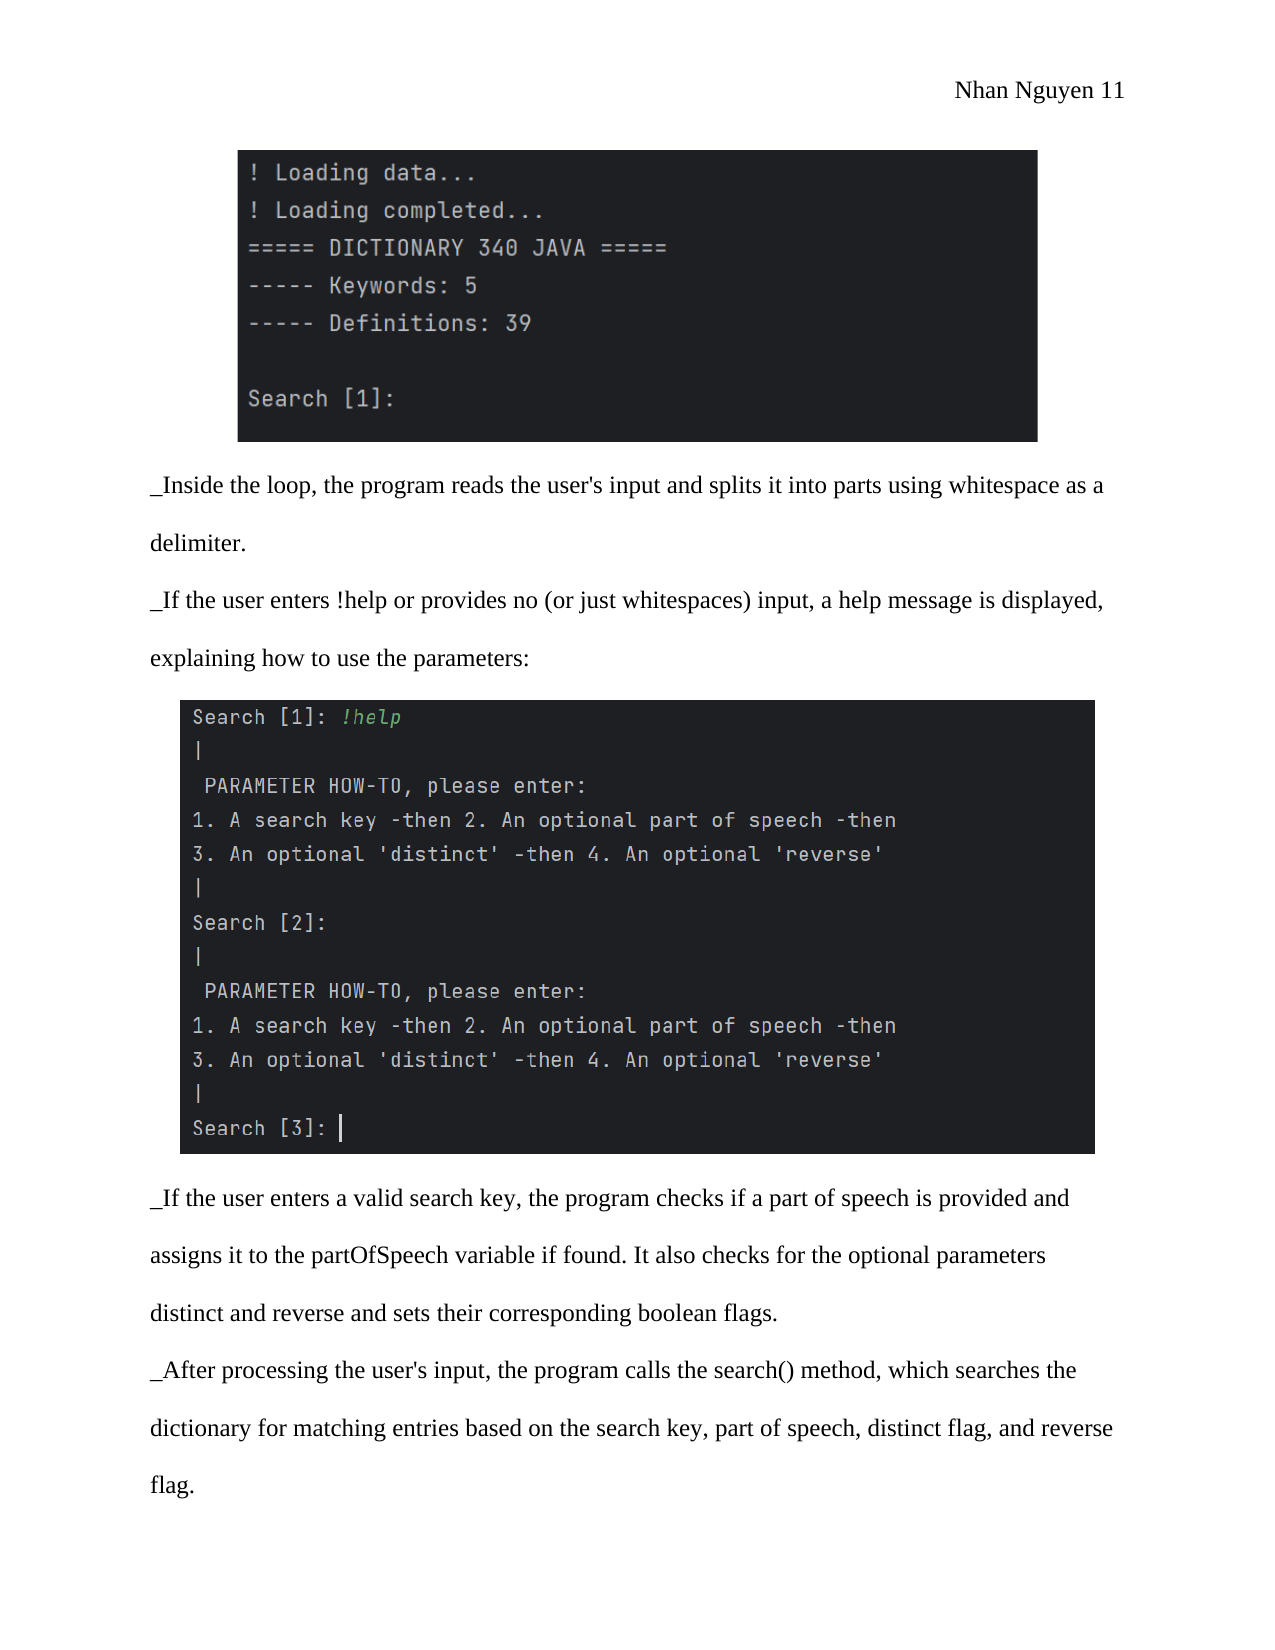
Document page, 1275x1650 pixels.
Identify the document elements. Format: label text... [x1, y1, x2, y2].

text _After processing the user's input, the program calls the search() method, which searches the dictionary for matching entries based on the search key, part of speech, distinct flag, and reverse flag. [150, 1355, 1125, 1499]
text _If the user enters !help or provides no (or just whitespaces) input, a help message is displayed, explaining how to use the parameters: [150, 585, 1125, 672]
text _If the user enters a valid search key, the program checks if a part of speech is provided and assigns it to the partOfSpeech variable if found. It also checks for the optional parameters distinct and reverse and sets their corresponding boolean flags. [150, 1183, 1125, 1327]
picture [237, 150, 1038, 442]
picture [180, 700, 1095, 1154]
text _Inside the loop, the program reads the user's input and splits it into parts using whitespace as a delimiter. [150, 470, 1125, 557]
